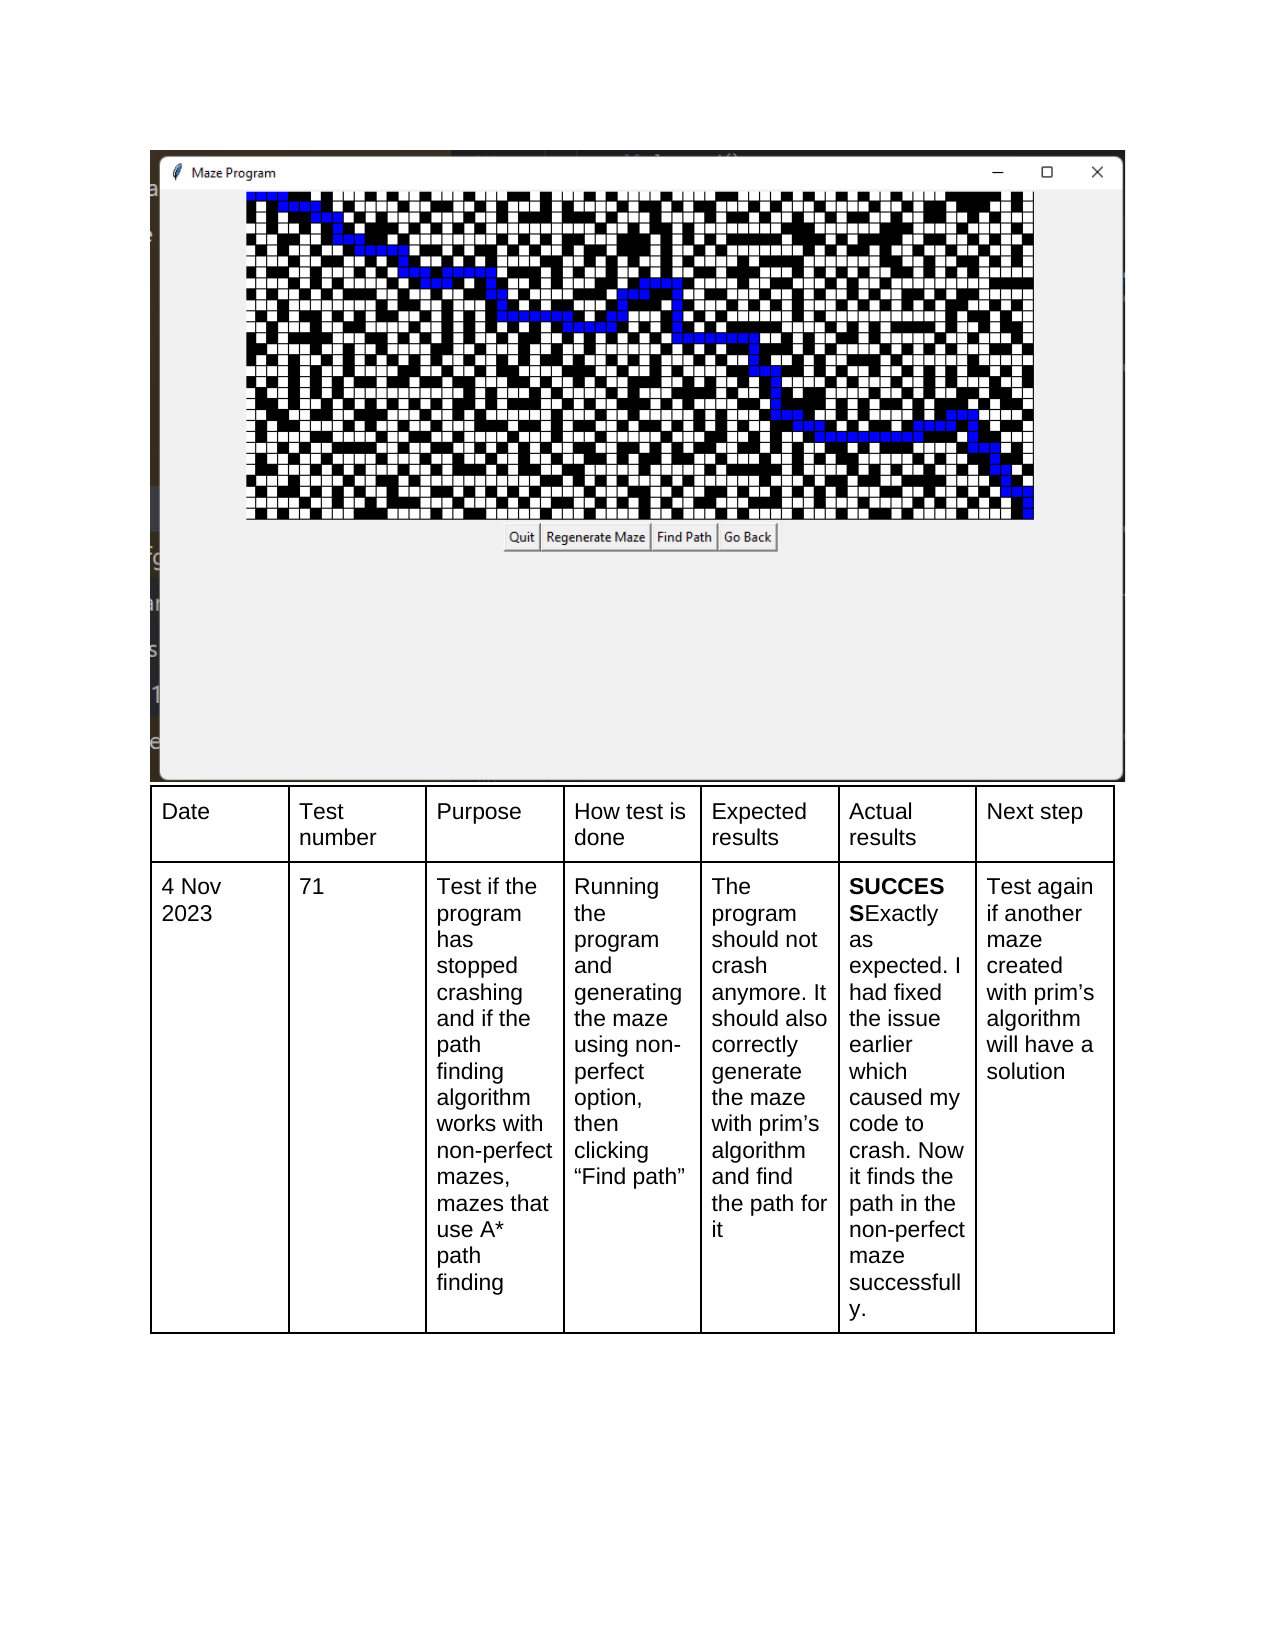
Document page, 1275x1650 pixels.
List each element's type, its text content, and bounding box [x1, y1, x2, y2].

table_header Date [152, 787, 288, 861]
table_header Actual results [840, 787, 975, 861]
table_cell SUCCESSExactly as expected. I had fixed the issue earlier which caused my code to crash. Now it finds the path in the non-perfect maze successfully. [840, 863, 975, 1332]
table_header How test is done [565, 787, 700, 861]
table_cell Test again if another maze created with prim’s algorithm will have a solution [977, 863, 1113, 1332]
table_header Expected results [702, 787, 838, 861]
table_cell 71 [290, 863, 425, 1332]
table_cell Test if the program has stopped crashing and if the path finding algorithm works with non-perfect mazes, mazes that use A* path finding [427, 863, 563, 1332]
table_cell The program should not crash anymore. It should also correctly generate the maze with prim’s algorithm and find the path for it [702, 863, 838, 1332]
table_cell 4 Nov 2023 [152, 863, 288, 1332]
table_header Test number [290, 787, 425, 861]
table_header Purpose [427, 787, 563, 861]
table_cell Running the program and generating the maze using non-perfect option, then clicking “Find path” [565, 863, 700, 1332]
table_header Next step [977, 787, 1113, 861]
picture [150, 150, 1125, 782]
